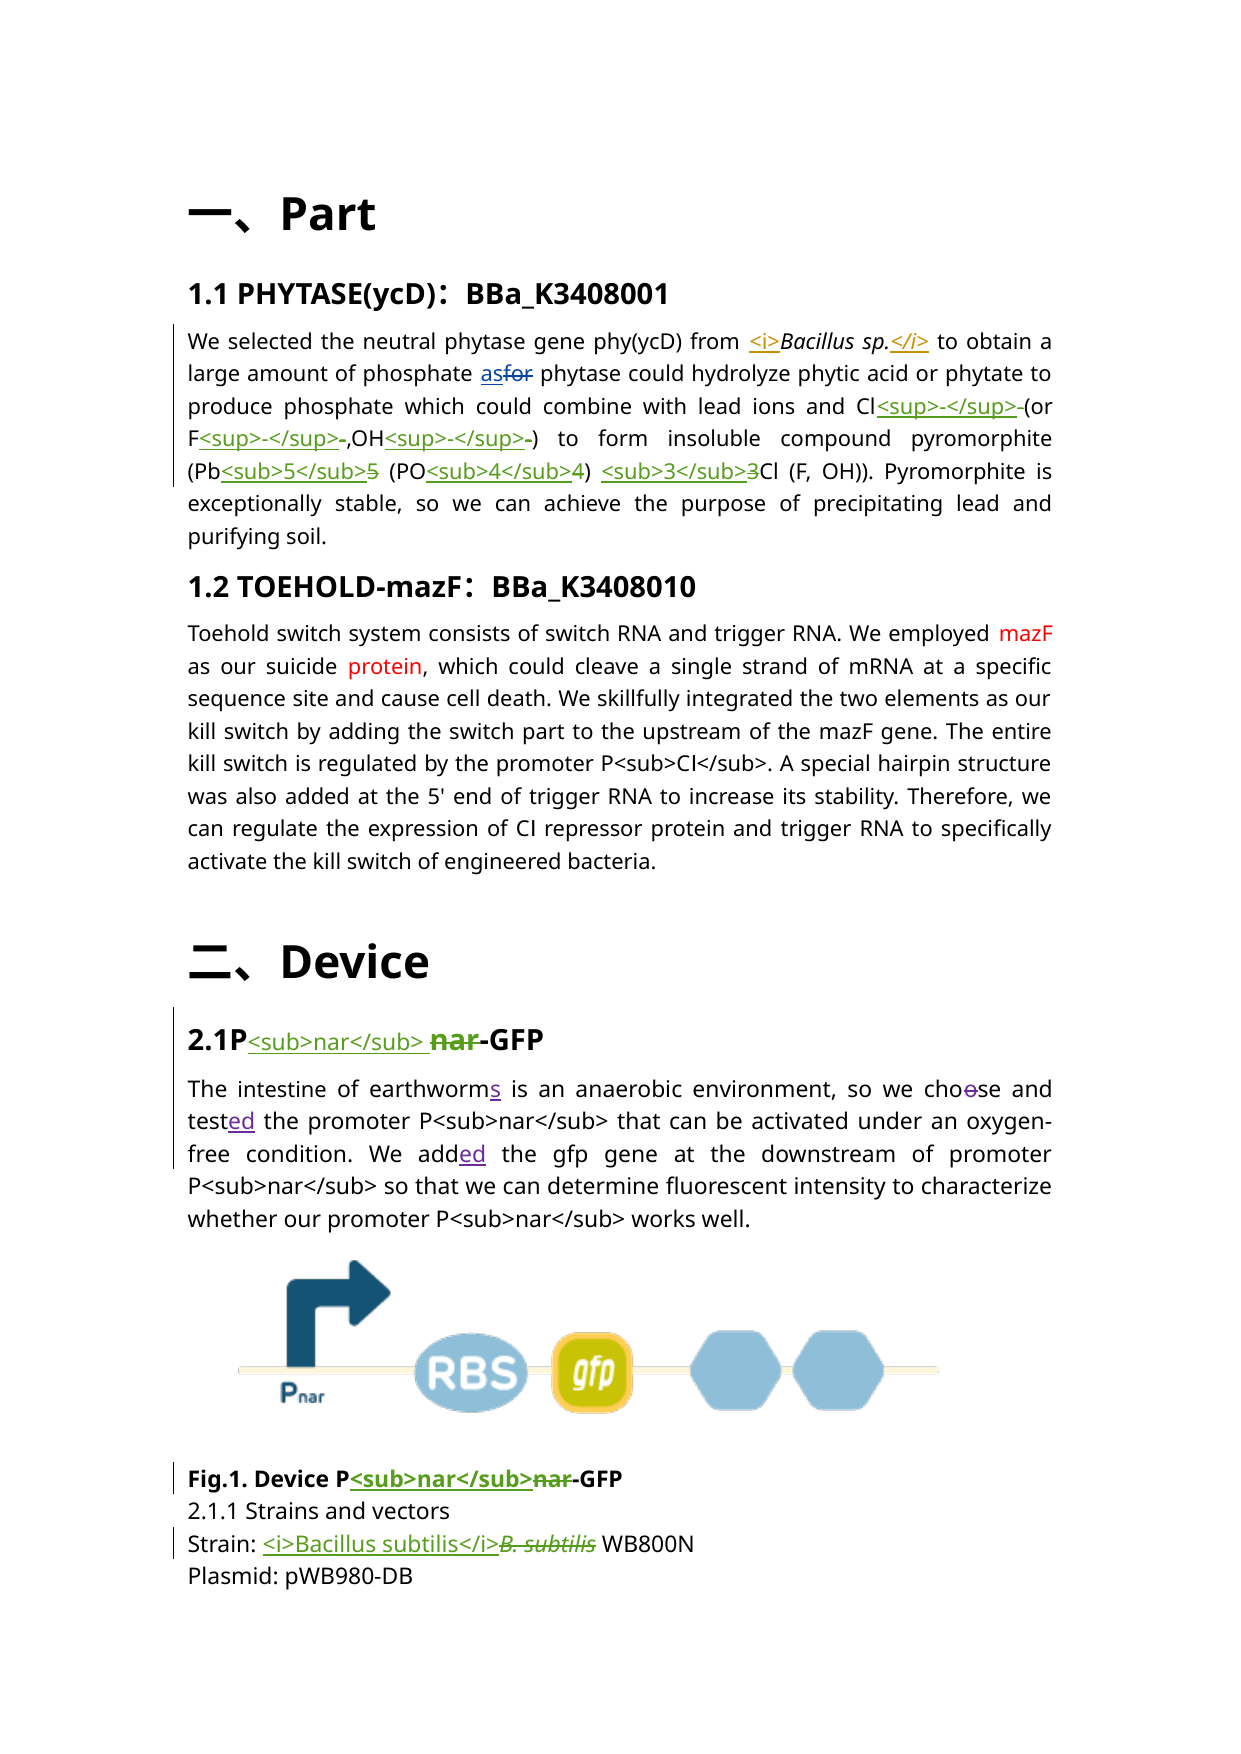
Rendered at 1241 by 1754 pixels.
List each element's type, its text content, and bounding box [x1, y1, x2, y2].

text 2.1.1 Strains and vectors [187, 1494, 1053, 1527]
text We selected the neutral phytase gene phy(ycD) from Bacillus sp. to obtain a large amount of phosphate phytase could hydrolyze phytic acid or phytate to produce phosphate which could combine with lead ions and Cl(or F,OH) to form insoluble compound pyromorphite (Pb (PO) Cl (F, OH)). Pyromorphite is exceptionally stable, so we can achieve the purpose of precipitating lead and purifying soil. [187, 324, 1053, 552]
text 1.1 PHYTASE(ycD)：BBa_K3408001 [187, 259, 1053, 324]
list Device [187, 909, 1053, 1007]
text Toehold switch system consists of switch RNA and trigger RNA. We employed mazF as our suicide protein, which could cleave a single strand of mRNA at a specific sequence site and cause cell death. We skillfully integrated the two elements as our kill switch by adding the switch part to the upstream of the mazF gene. The entire kill switch is regulated by the promoter P<sub>CⅠ</sub>. A special hairpin structure was also added at the 5' end of trigger RNA to increase its stability. Therefore, we can regulate the expression of CⅠ repressor protein and trigger RNA to specifically activate the kill switch of engineered bacteria. [187, 617, 1053, 877]
text 2.1P-GFP [187, 1007, 1053, 1072]
text 1.2 TOEHOLD-mazF：BBa_K3408010 [187, 552, 1053, 617]
text Fig.1. Device P-GFP [187, 1462, 1053, 1494]
picture [187, 1234, 979, 1461]
text Plasmid: pWB980-DB [187, 1559, 1053, 1592]
text The intestine of earthworm is an anaerobic environment, so we chose and test the promoter P<sub>nar</sub> that can be activated under an oxygen-free condition. We add the gfp gene at the downstream of promoter P<sub>nar</sub> so that we can determine fluorescent intensity to characterize whether our promoter P<sub>nar</sub> works well. [187, 1072, 1053, 1234]
text Strain: WB800N [187, 1527, 1053, 1559]
text 一、Part [187, 162, 1053, 259]
